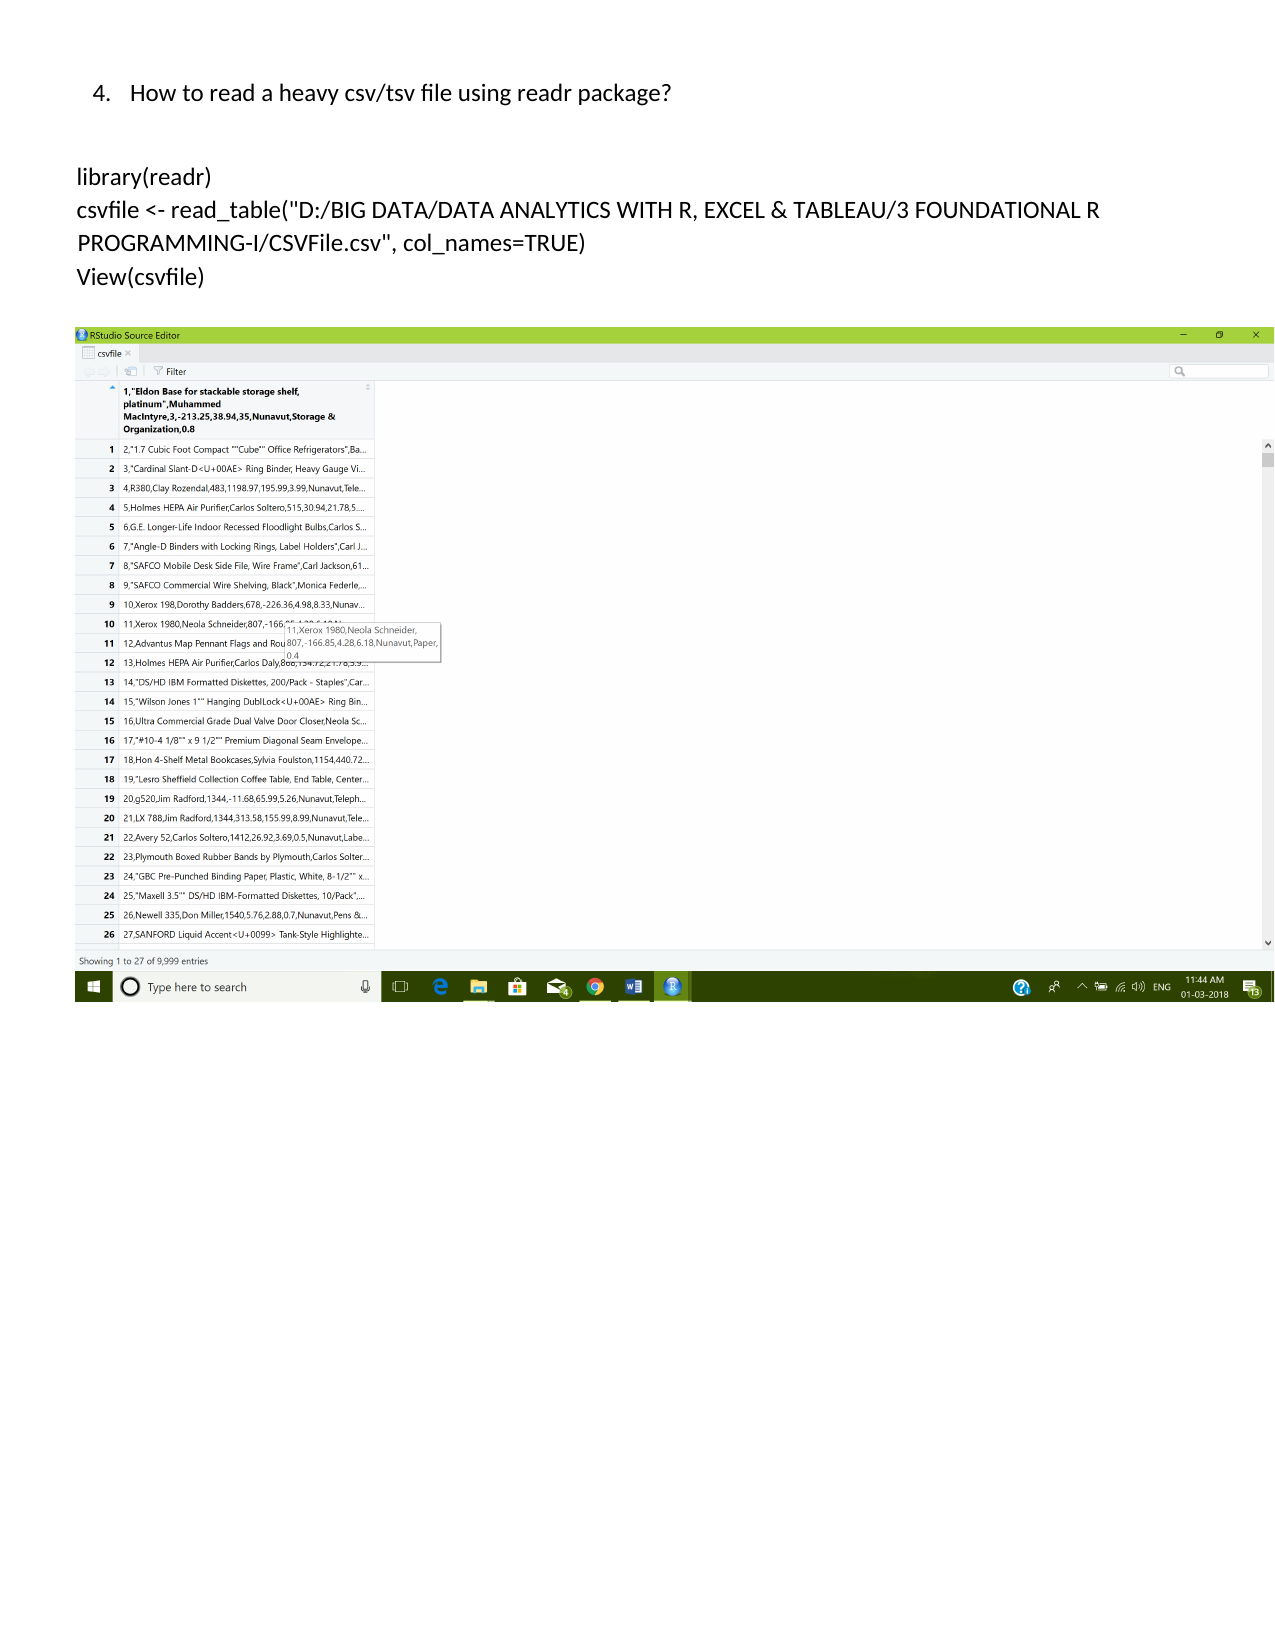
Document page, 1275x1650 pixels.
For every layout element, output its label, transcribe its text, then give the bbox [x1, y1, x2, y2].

text library(readr) [76, 161, 1199, 192]
text csvfile <- read_table("D:/BIG DATA/DATA ANALYTICS WITH R, EXCEL & TABLEAU/3 FOUNDATIONAL R PROGRAMMING-I/CSVFile.csv", col_names=TRUE) [76, 194, 1199, 258]
picture [75, 327, 1275, 1002]
list How to read a heavy csv/tsv file using readr package? [92, 77, 1199, 108]
text View(csvfile) [76, 261, 1199, 291]
